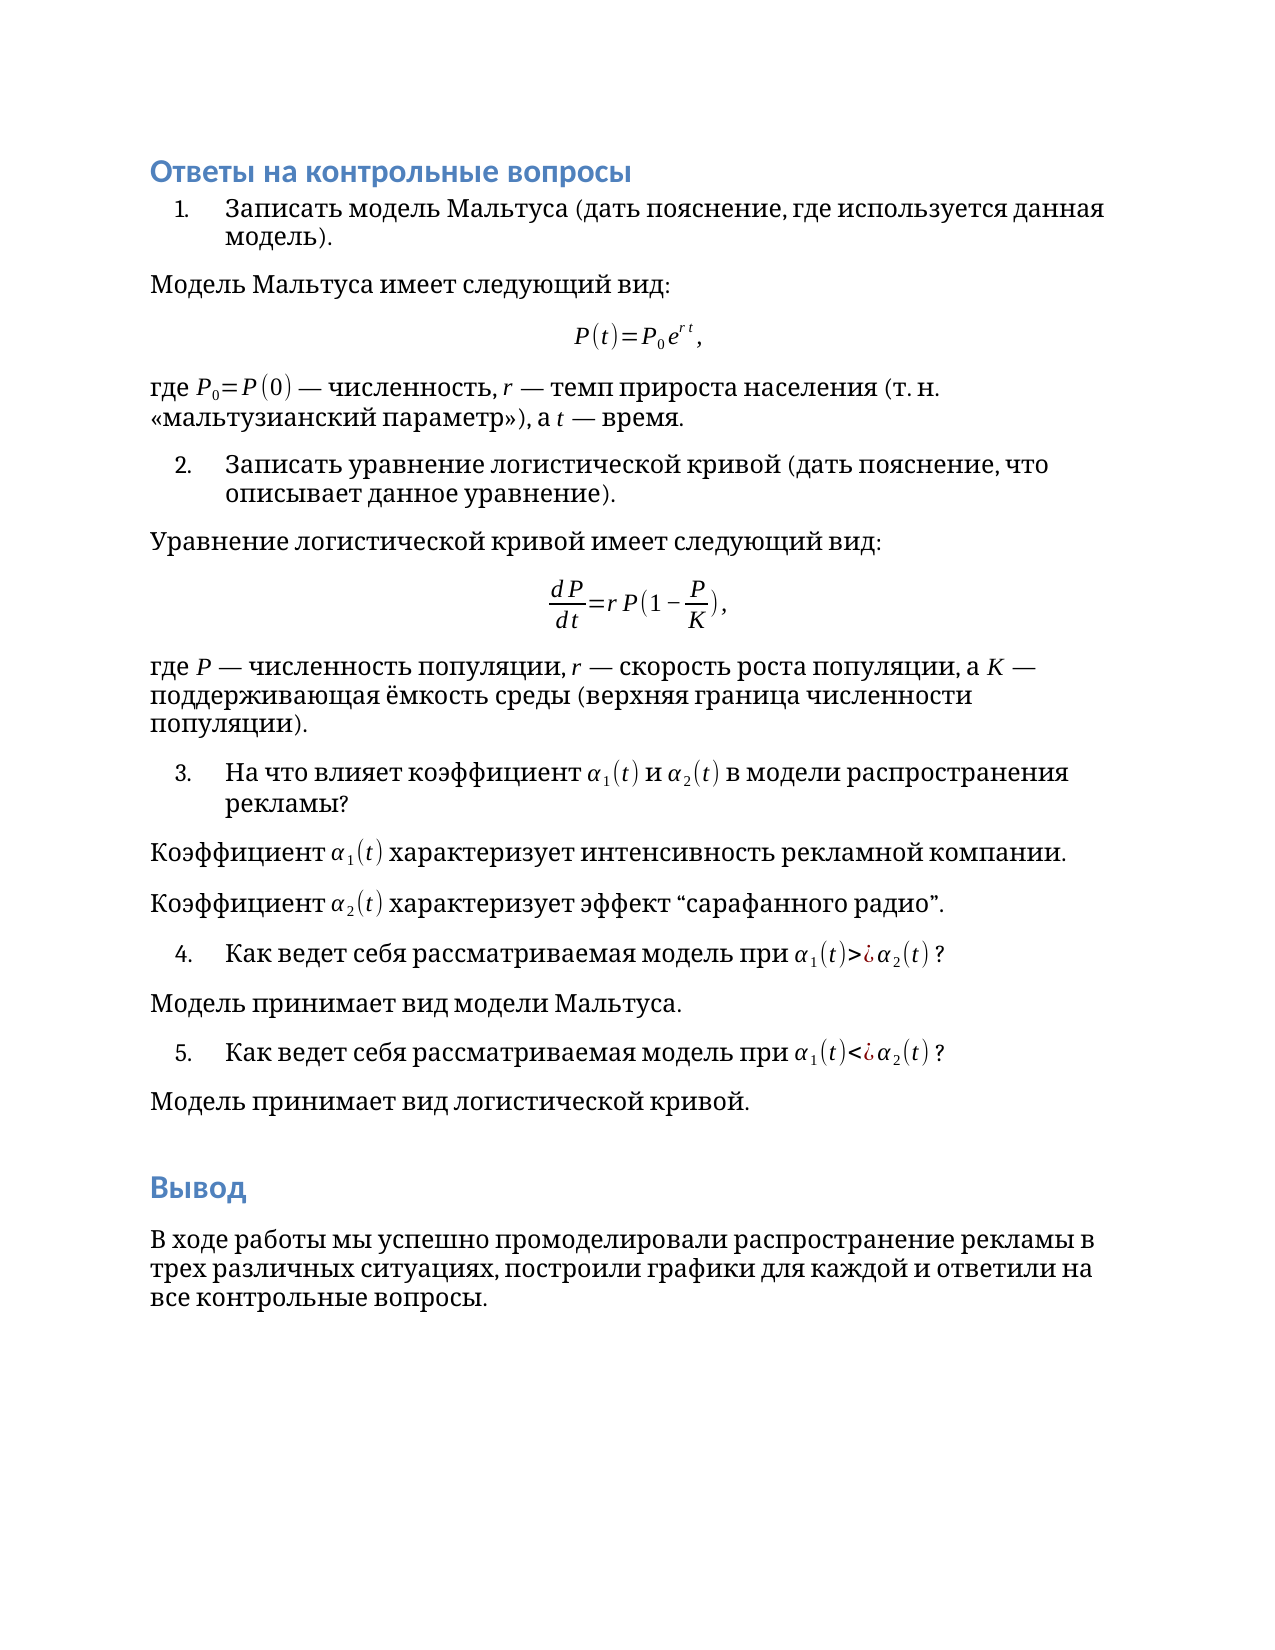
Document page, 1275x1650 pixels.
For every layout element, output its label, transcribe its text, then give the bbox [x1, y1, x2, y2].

text Модель принимает вид логистической кривой. [150, 1088, 1125, 1116]
text где — численность популяции, — скорость роста популяции, а — поддерживающая ёмкость среды (верхняя граница численности популяции). [150, 653, 1125, 739]
text Коэффициент характеризует эффект “сарафанного радио”. [150, 888, 1125, 920]
text где — численность, — темп прироста населения (т. н. «мальтузианский параметр»), а — время. [150, 372, 1125, 433]
list Как ведет себя рассматриваемая модель при ? [175, 1037, 1125, 1069]
list Как ведет себя рассматриваемая модель при ? [175, 939, 1125, 971]
subtitle Вывод [150, 1166, 1125, 1207]
list Записать уравнение логистической кривой (дать пояснение, что описывает данное уравнение). [175, 451, 1125, 509]
text Модель принимает вид модели Мальтуса. [150, 989, 1125, 1018]
text В ходе работы мы успешно промоделировали распространение рекламы в трех различных ситуациях, построили графики для каждой и ответили на все контрольные вопросы. [150, 1226, 1125, 1312]
subtitle Ответы на контрольные вопросы [150, 150, 1125, 191]
text Модель Мальтуса имеет следующий вид: [150, 271, 1125, 299]
text Уравнение логистической кривой имеет следующий вид: [150, 528, 1125, 556]
text Коэффициент характеризует интенсивность рекламной компании. [150, 837, 1125, 869]
list На что влияет коэффициент и в модели распространения рекламы? [175, 758, 1125, 818]
list Записать модель Мальтуса (дать пояснение, где используется данная модель). [175, 194, 1125, 252]
